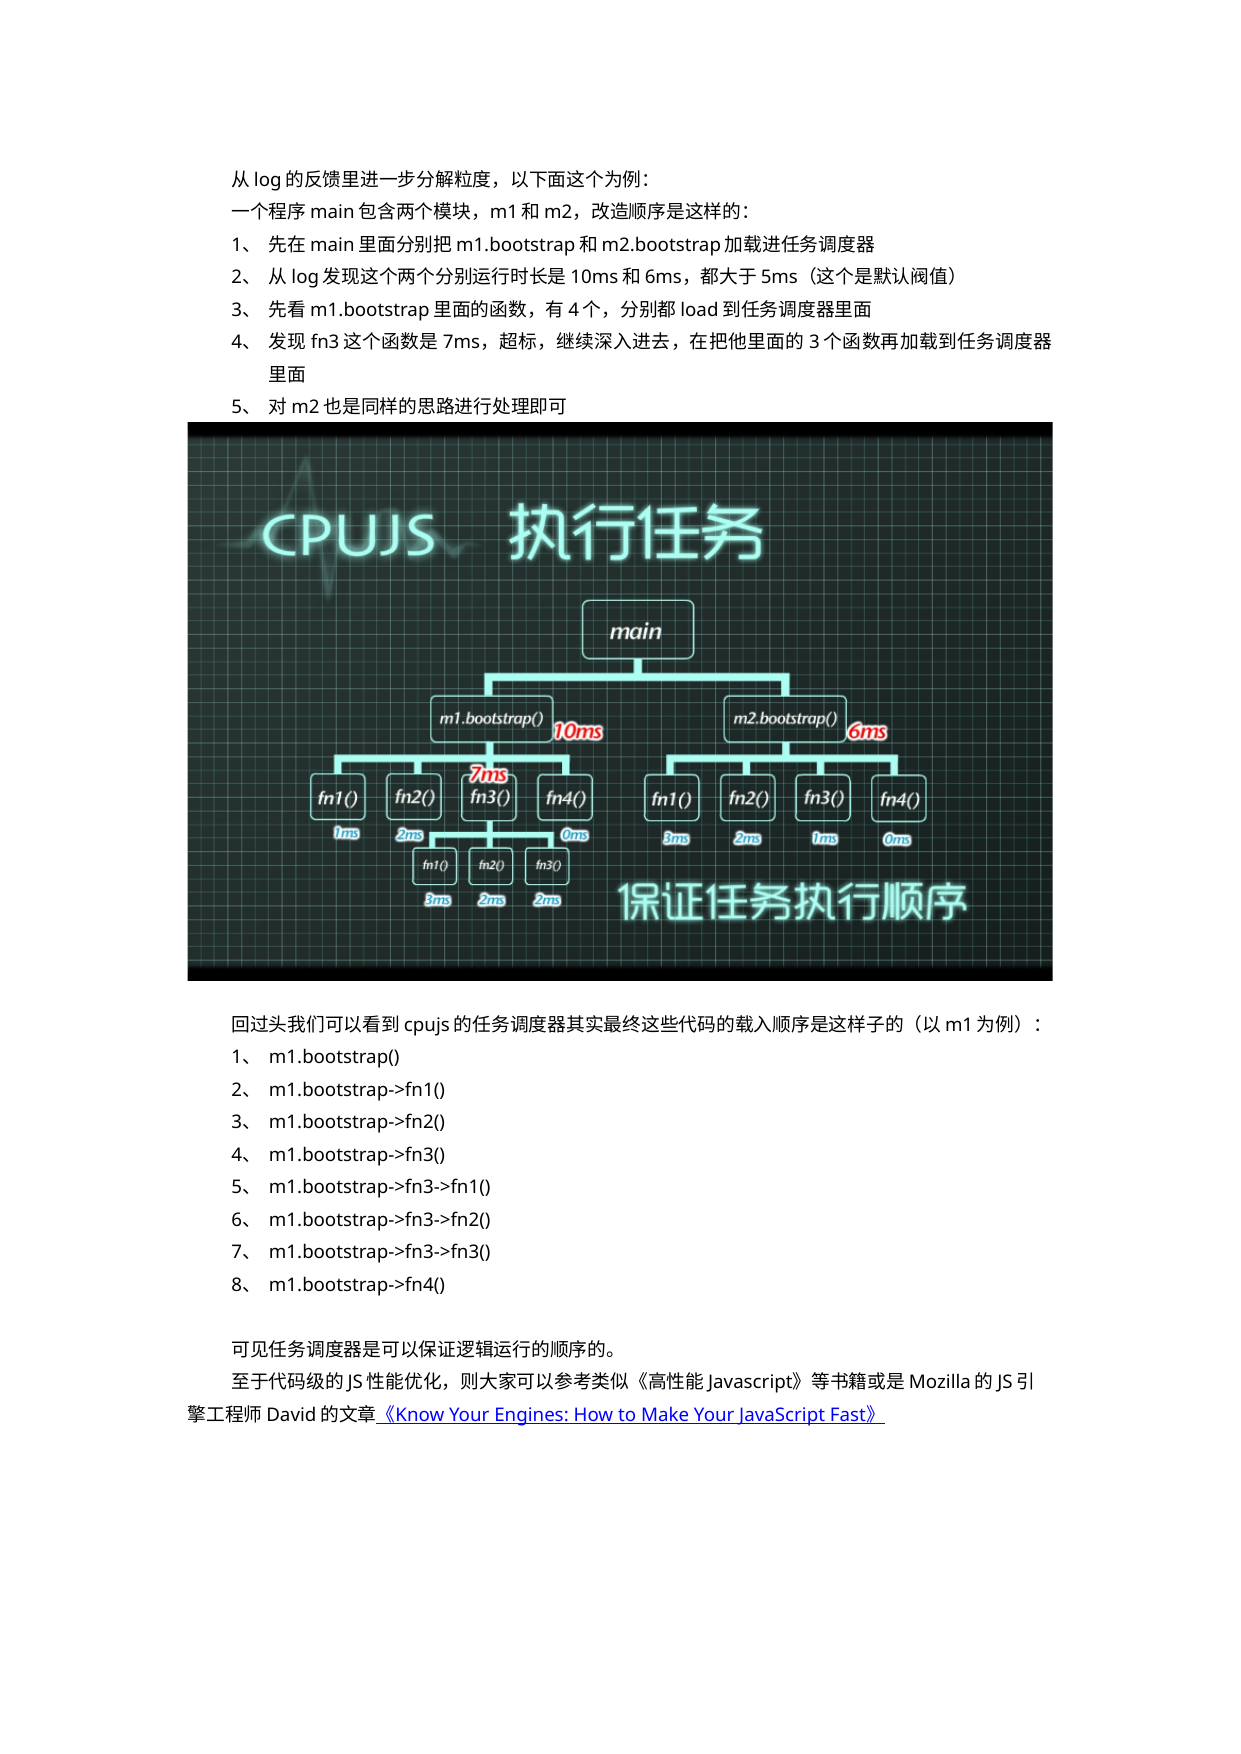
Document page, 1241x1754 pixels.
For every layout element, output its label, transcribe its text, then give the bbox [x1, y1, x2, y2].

list m1.bootstrap->fn3->fn3() [231, 1234, 1053, 1267]
list m1.bootstrap->fn1() [231, 1072, 1053, 1104]
text 可见任务调度器是可以保证逻辑运行的顺序的。 [187, 1332, 1053, 1364]
list 先在main里面分别把m1.bootstrap和m2.bootstrap加载进任务调度器 [231, 227, 1053, 259]
list m1.bootstrap->fn3->fn1() [231, 1169, 1053, 1202]
list 从log发现这个两个分别运行时长是10ms和6ms，都大于5ms（这个是默认阀值） [231, 259, 1053, 292]
list 发现fn3这个函数是7ms，超标，继续深入进去，在把他里面的3个函数再加载到任务调度器里面 [231, 324, 1053, 389]
list m1.bootstrap->fn3() [231, 1137, 1053, 1169]
list m1.bootstrap->fn4() [231, 1267, 1053, 1299]
list 一个程序main包含两个模块，m1和m2，改造顺序是这样的： [231, 194, 1053, 227]
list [231, 162, 1053, 194]
picture [187, 422, 1053, 981]
text 至于代码级的JS性能优化，则大家可以参考类似《高性能Javascript》等书籍或是Mozilla的JS引擎工程师David的文章《Know Your Engines: How to Make Your JavaScript Fast》 [187, 1364, 1053, 1429]
text 回过头我们可以看到cpujs的任务调度器其实最终这些代码的载入顺序是这样子的（以m1为例）： [187, 1007, 1053, 1039]
list 对m2也是同样的思路进行处理即可 [231, 389, 1053, 422]
list m1.bootstrap->fn2() [231, 1104, 1053, 1137]
list m1.bootstrap->fn3->fn2() [231, 1202, 1053, 1234]
list m1.bootstrap() [231, 1039, 1053, 1072]
list 先看m1.bootstrap里面的函数，有4个，分别都load到任务调度器里面 [231, 292, 1053, 324]
